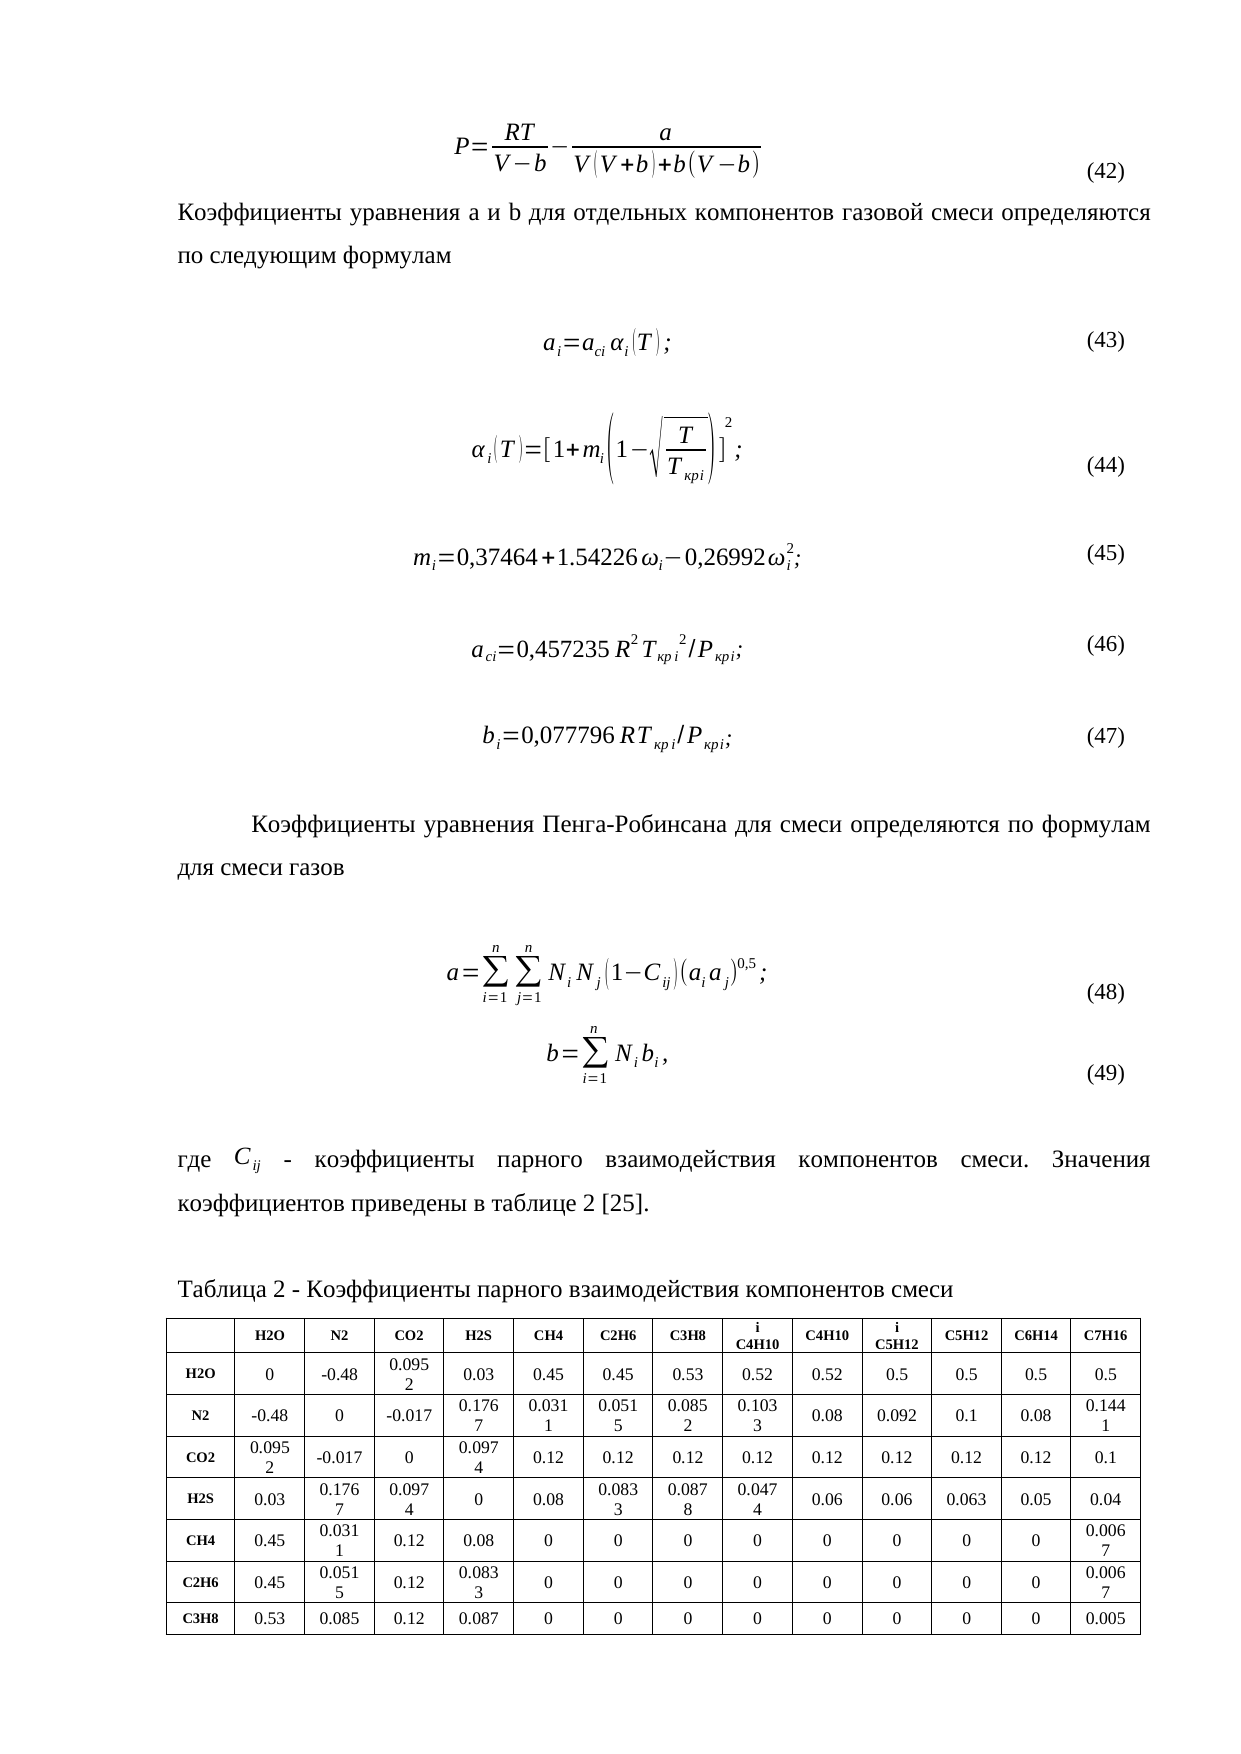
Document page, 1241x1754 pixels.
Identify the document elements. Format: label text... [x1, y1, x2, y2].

table_cell 0.0474 [723, 1478, 792, 1519]
table_cell 0 [653, 1520, 722, 1561]
table_cell (45) [1049, 539, 1163, 587]
table_cell 0.05 [1002, 1478, 1070, 1519]
table_cell 0.08 [1002, 1395, 1070, 1436]
table_header H2S [444, 1319, 513, 1352]
table_cell 0 [584, 1603, 652, 1633]
table_cell (49) [1049, 1019, 1163, 1099]
table_cell 0.06 [793, 1478, 862, 1519]
table_cell 0.52 [793, 1353, 862, 1394]
table_cell 0.53 [235, 1603, 304, 1633]
table_cell H2O [167, 1353, 234, 1394]
table_cell 0 [235, 1353, 304, 1394]
table_cell 0.1767 [444, 1395, 513, 1436]
table_cell 0.0878 [653, 1478, 722, 1519]
table_header C7H16 [1071, 1319, 1140, 1352]
table_cell [166, 1019, 1048, 1099]
table_cell 0.0515 [584, 1395, 652, 1436]
table_header (42) [1049, 118, 1163, 197]
table_cell 0.08 [514, 1478, 583, 1519]
table_cell 0.092 [863, 1395, 931, 1436]
table_cell 0.12 [375, 1603, 443, 1633]
table_cell 0.12 [863, 1437, 931, 1477]
table_cell CO2 [167, 1437, 234, 1477]
text где - коэффициенты парного взаимодействия компонентов смеси. Значения коэффициентов приведены в таблице 2 [25]. [177, 1143, 1152, 1217]
table_cell 0.06 [863, 1478, 931, 1519]
table_cell 0 [723, 1603, 792, 1633]
table_cell 0 [653, 1603, 722, 1633]
table_cell 0.52 [723, 1353, 792, 1394]
table_header C3H8 [653, 1319, 722, 1352]
table_cell 0.1767 [305, 1478, 374, 1519]
table_cell N2 [167, 1395, 234, 1436]
table_cell 0 [932, 1603, 1001, 1633]
table_cell 0 [514, 1603, 583, 1633]
table_cell 0.0056 [1071, 1603, 1140, 1633]
table_cell CH4 [167, 1520, 234, 1561]
table_cell 0 [863, 1520, 931, 1561]
table_cell 0.5 [1002, 1353, 1070, 1394]
table_cell 0.1 [932, 1395, 1001, 1436]
table_cell 0.0852 [653, 1395, 722, 1436]
table_cell 0 [1002, 1562, 1070, 1602]
table_cell 0.12 [1002, 1437, 1070, 1477]
table_cell 0.0067 [1071, 1562, 1140, 1602]
table_cell 0.12 [584, 1437, 652, 1477]
table_cell -0.48 [305, 1353, 374, 1394]
table_cell 0.0878 [444, 1603, 513, 1633]
table_cell 0.08 [444, 1520, 513, 1561]
table_header N2 [305, 1319, 374, 1352]
table_cell 0 [1002, 1520, 1070, 1561]
table_header CH4 [514, 1319, 583, 1352]
table_cell 0.0311 [514, 1395, 583, 1436]
table_cell 0 [584, 1562, 652, 1602]
table_cell 0.0952 [375, 1353, 443, 1394]
table_cell 0.0974 [375, 1478, 443, 1519]
table_cell 0 [514, 1562, 583, 1602]
table_cell 0 [793, 1603, 862, 1633]
table_cell 0 [863, 1562, 931, 1602]
table_cell 0.5 [1071, 1353, 1140, 1394]
table_cell 0.12 [793, 1437, 862, 1477]
table_cell H2S [167, 1478, 234, 1519]
table_header CO2 [375, 1319, 443, 1352]
table_cell 0 [863, 1603, 931, 1633]
table_cell 0 [584, 1520, 652, 1561]
table_header [166, 939, 1048, 1019]
text Коэффициенты уравнения Пенга-Робинсана для смеси определяются по формулам для смеси газов [177, 809, 1152, 881]
table_cell 0.12 [375, 1520, 443, 1561]
table_cell 0 [723, 1520, 792, 1561]
table_cell 0.45 [235, 1562, 304, 1602]
table_cell 0 [932, 1520, 1001, 1561]
table_header (46) [1049, 631, 1163, 678]
table_cell 0 [444, 1478, 513, 1519]
table_cell 0.063 [932, 1478, 1001, 1519]
table_cell 0.1 [1071, 1437, 1140, 1477]
table_cell 0 [723, 1562, 792, 1602]
table_header C5H12 [932, 1319, 1001, 1352]
table_cell 0 [653, 1562, 722, 1602]
table_cell 0 [793, 1520, 862, 1561]
table_cell 0 [514, 1520, 583, 1561]
table_header C4H10 [793, 1319, 862, 1352]
table_header (43) [1049, 326, 1163, 412]
table_cell 0 [932, 1562, 1001, 1602]
table_cell 0.0952 [235, 1437, 304, 1477]
table_cell 0.53 [653, 1353, 722, 1394]
table_header H2O [235, 1319, 304, 1352]
table_cell 0.45 [235, 1520, 304, 1561]
table_cell [166, 412, 1048, 539]
table_cell 0.03 [444, 1353, 513, 1394]
table_cell 0.12 [723, 1437, 792, 1477]
table_cell 0.45 [514, 1353, 583, 1394]
table_cell 0.03 [235, 1478, 304, 1519]
table_cell -0.48 [235, 1395, 304, 1436]
table_cell 0.45 [584, 1353, 652, 1394]
table_header [166, 326, 1048, 412]
table_cell 0 [793, 1562, 862, 1602]
table_header ; [166, 631, 1048, 678]
table_cell 0.12 [653, 1437, 722, 1477]
table_cell ; [166, 539, 1048, 587]
text Коэффициенты уравнения a и b для отдельных компонентов газовой смеси определяются по следующим формулам [177, 197, 1152, 269]
table_cell 0.0067 [1071, 1520, 1140, 1561]
table_cell 0.12 [514, 1437, 583, 1477]
table_cell 0.12 [375, 1562, 443, 1602]
table_header (48) [1049, 939, 1163, 1019]
text Таблица 2 - Коэффициенты парного взаимодействия компонентов смеси [177, 1274, 1152, 1303]
table_cell 0.5 [932, 1353, 1001, 1394]
table_header (47) [1049, 722, 1163, 766]
table_header ; [166, 722, 1048, 766]
table_cell (44) [1049, 412, 1163, 539]
table_cell 0.5 [863, 1353, 931, 1394]
table_cell -0.017 [305, 1437, 374, 1477]
table_cell 0.08 [793, 1395, 862, 1436]
table_cell C3H8 [167, 1603, 234, 1633]
table_header C6H14 [1002, 1319, 1070, 1352]
table_cell 0.0974 [444, 1437, 513, 1477]
table_header C2H6 [584, 1319, 652, 1352]
table_cell 0 [1002, 1603, 1070, 1633]
table_cell 0.1441 [1071, 1395, 1140, 1436]
table_cell 0.0833 [584, 1478, 652, 1519]
table_cell 0.0852 [305, 1603, 374, 1633]
table_header iC4H10 [723, 1319, 792, 1352]
table_cell 0.04 [1071, 1478, 1140, 1519]
table_header iC5H12 [863, 1319, 931, 1352]
table_cell -0.017 [375, 1395, 443, 1436]
table_cell 0.0311 [305, 1520, 374, 1561]
table_cell 0.0515 [305, 1562, 374, 1602]
table_cell 0.1033 [723, 1395, 792, 1436]
table_cell C2H6 [167, 1562, 234, 1602]
table_cell 0 [375, 1437, 443, 1477]
table_header [167, 1319, 234, 1352]
table_cell 0 [305, 1395, 374, 1436]
table_cell 0.0833 [444, 1562, 513, 1602]
table_cell 0.12 [932, 1437, 1001, 1477]
table_header [166, 118, 1048, 197]
